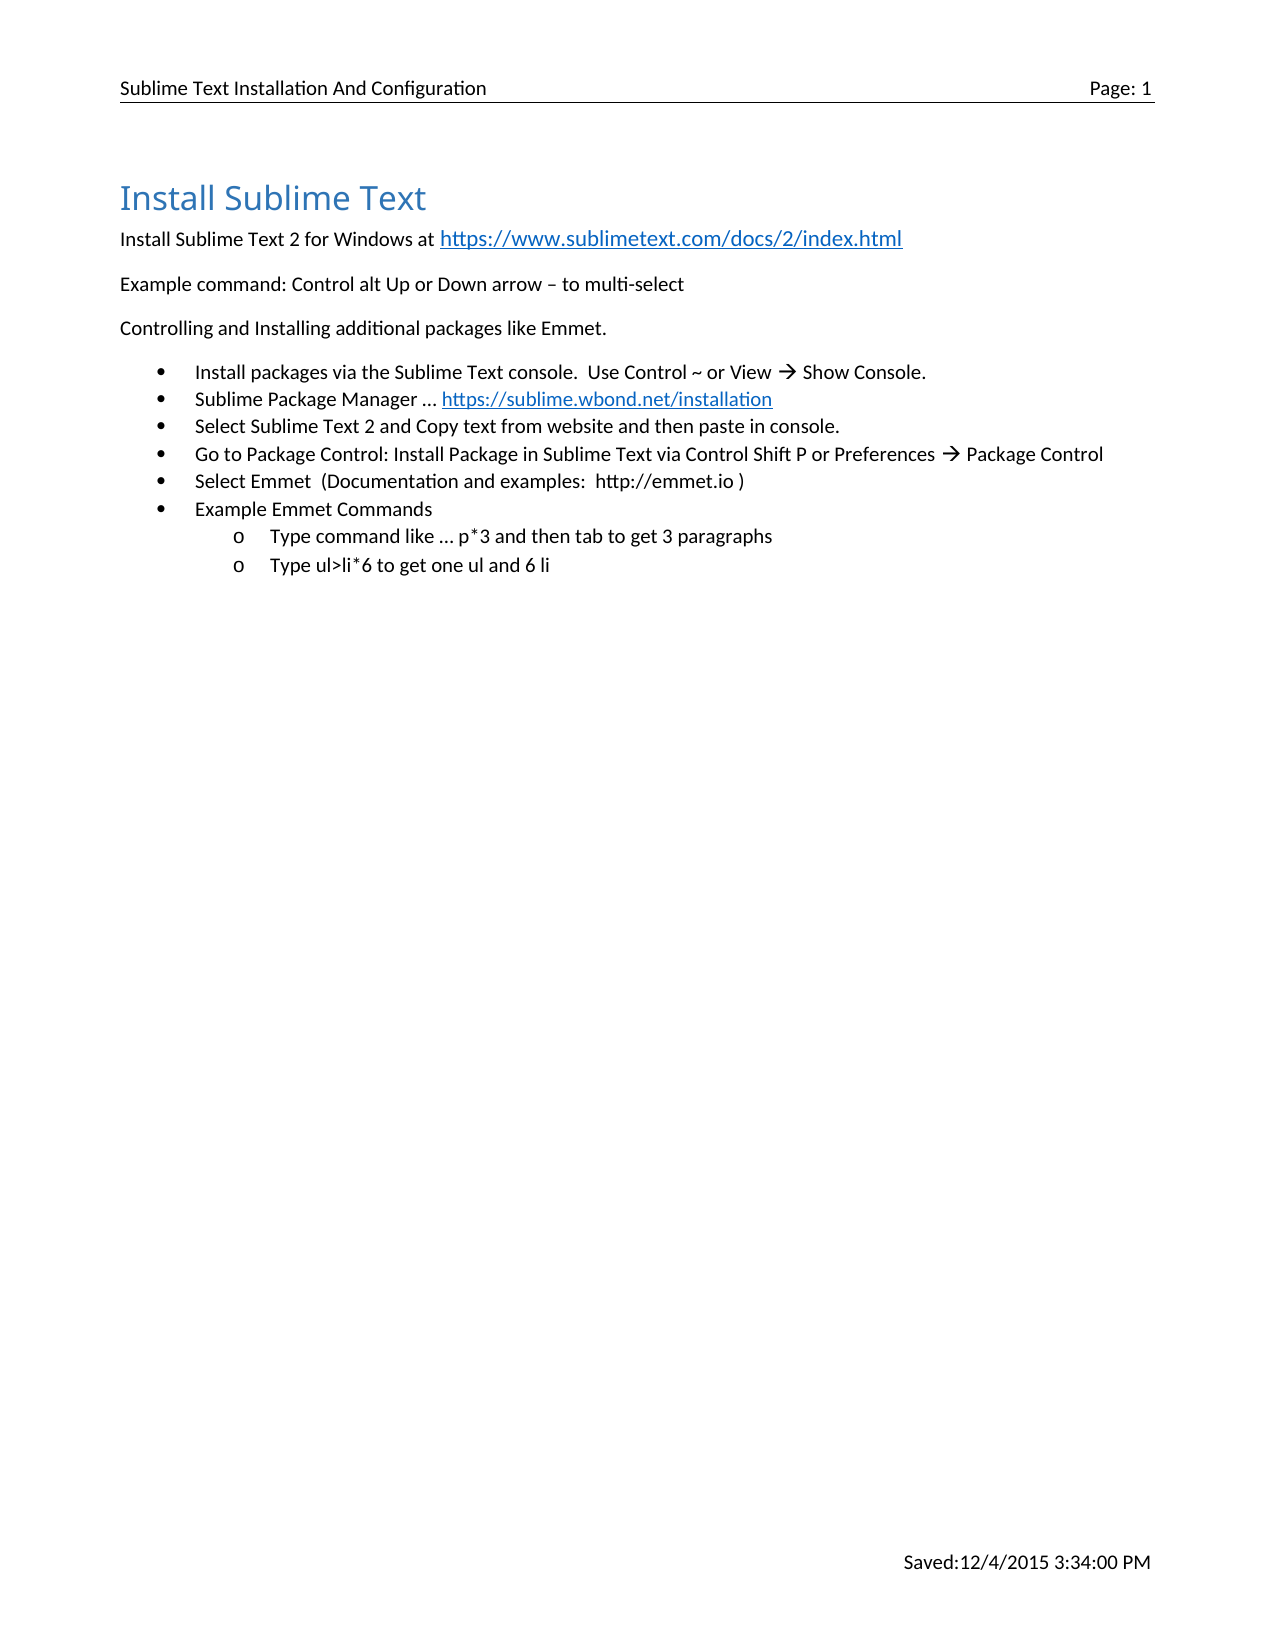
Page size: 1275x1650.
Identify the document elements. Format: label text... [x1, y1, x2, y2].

text Example command: Control alt Up or Down arrow – to multi-select [120, 271, 1155, 296]
list Example Emmet Commands [157, 496, 1155, 521]
list Select Emmet (Documentation and examples: http://emmet.io ) [157, 468, 1155, 494]
list Select Sublime Text 2 and Copy text from website and then paste in console. [157, 414, 1155, 439]
list Type ul>li*6 to get one ul and 6 li [232, 552, 1155, 578]
list Install packages via the Sublime Text console. Use Control ~ or View Show Console. [157, 359, 1155, 384]
list Sublime Package Manager … https://sublime.wbond.net/installation [157, 386, 1155, 412]
subtitle Install Sublime Text [120, 175, 1155, 220]
list Go to Package Control: Install Package in Sublime Text via Control Shift P or Preferences Package Control [157, 441, 1155, 467]
list Type command like … p*3 and then tab to get 3 paragraphs [232, 523, 1155, 550]
text Controlling and Installing additional packages like Emmet. [120, 315, 1155, 340]
text Install Sublime Text 2 for Windows at https://www.sublimetext.com/docs/2/index.html [120, 224, 1155, 252]
